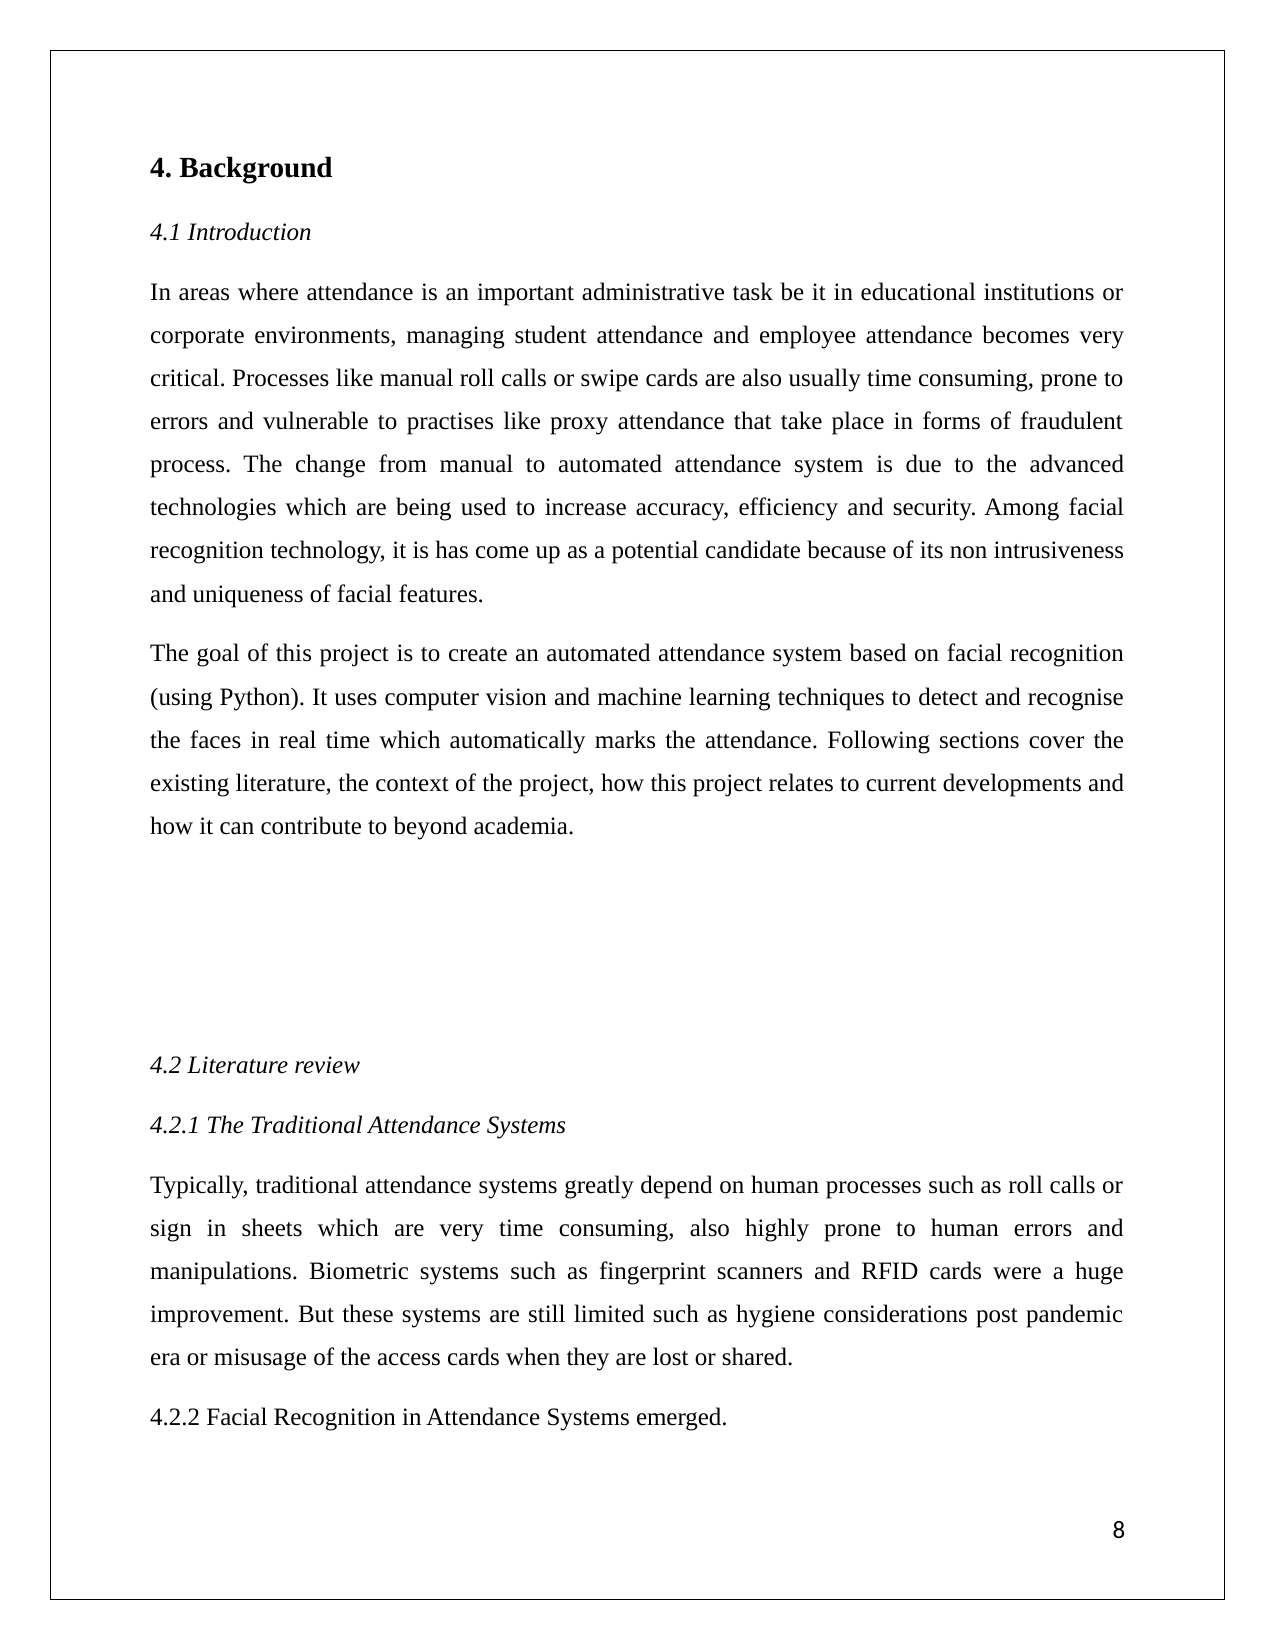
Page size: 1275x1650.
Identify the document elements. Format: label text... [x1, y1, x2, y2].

text 4.2 Literature review [150, 1050, 1125, 1079]
text The goal of this project is to create an automated attendance system based on facial recognition (using Python). It uses computer vision and machine learning techniques to detect and recognise the faces in real time which automatically marks the attendance. Following sections cover the existing literature, the context of the project, how this project relates to current developments and how it can contribute to beyond academia. [150, 638, 1125, 840]
text In areas where attendance is an important administrative task be it in educational institutions or corporate environments, managing student attendance and employee attendance becomes very critical. Processes like manual roll calls or swipe cards are also usually time consuming, prone to errors and vulnerable to practises like proxy attendance that take place in forms of fraudulent process. The change from manual to automated attendance system is due to the advanced technologies which are being used to increase accuracy, efficiency and security. Among facial recognition technology, it is has come up as a potential candidate because of its non intrusiveness and uniqueness of facial features. [150, 277, 1125, 607]
subtitle 4. Background [150, 150, 1125, 183]
text 4.2.2 Facial Recognition in Attendance Systems emerged. [150, 1402, 1125, 1431]
text 4.1 Introduction [150, 217, 1125, 246]
text Typically, traditional attendance systems greatly depend on human processes such as roll calls or sign in sheets which are very time consuming, also highly prone to human errors and manipulations. Biometric systems such as fingerprint scanners and RFID cards were a huge improvement. But these systems are still limited such as hygiene considerations post pandemic era or misusage of the access cards when they are lost or shared. [150, 1170, 1125, 1371]
text 4.2.1 The Traditional Attendance Systems [150, 1110, 1125, 1139]
